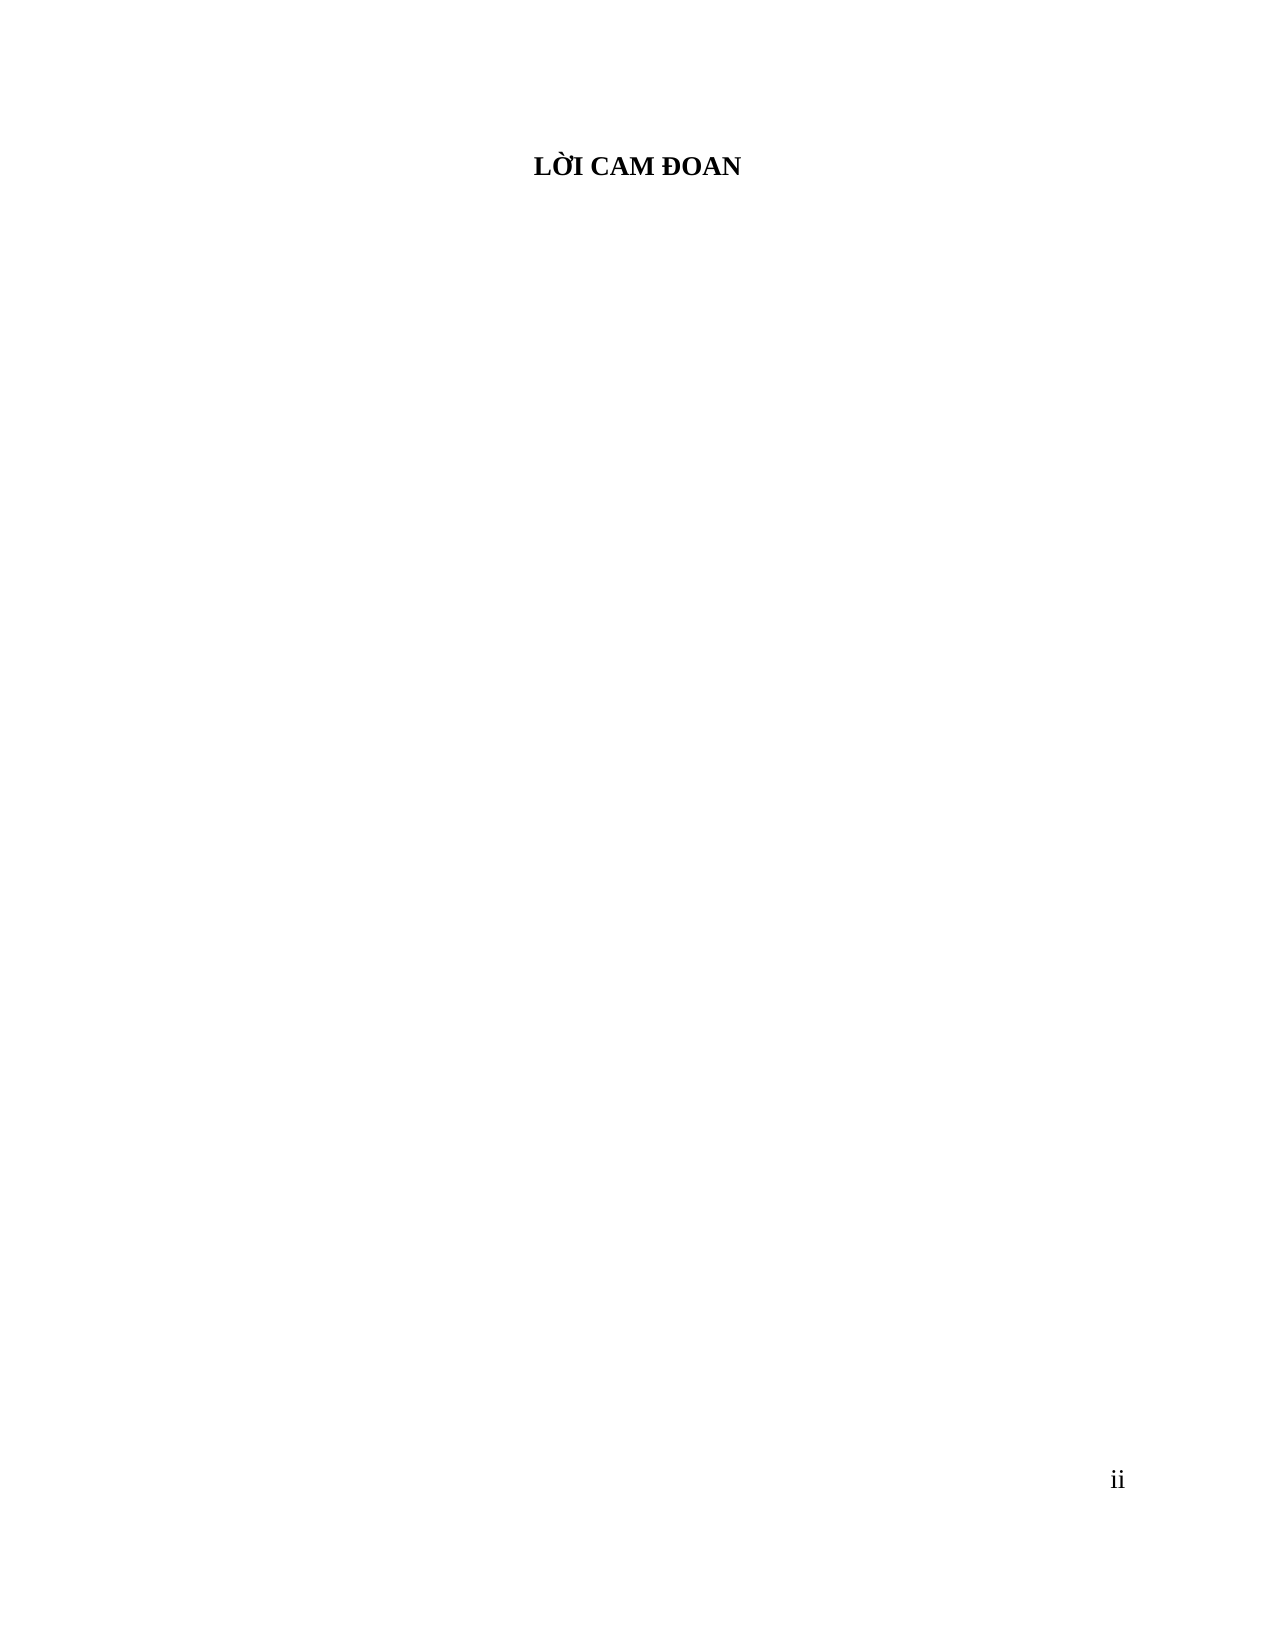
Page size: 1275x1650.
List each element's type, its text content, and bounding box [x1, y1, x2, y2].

text LỜI CAM ĐOAN [150, 150, 1125, 181]
